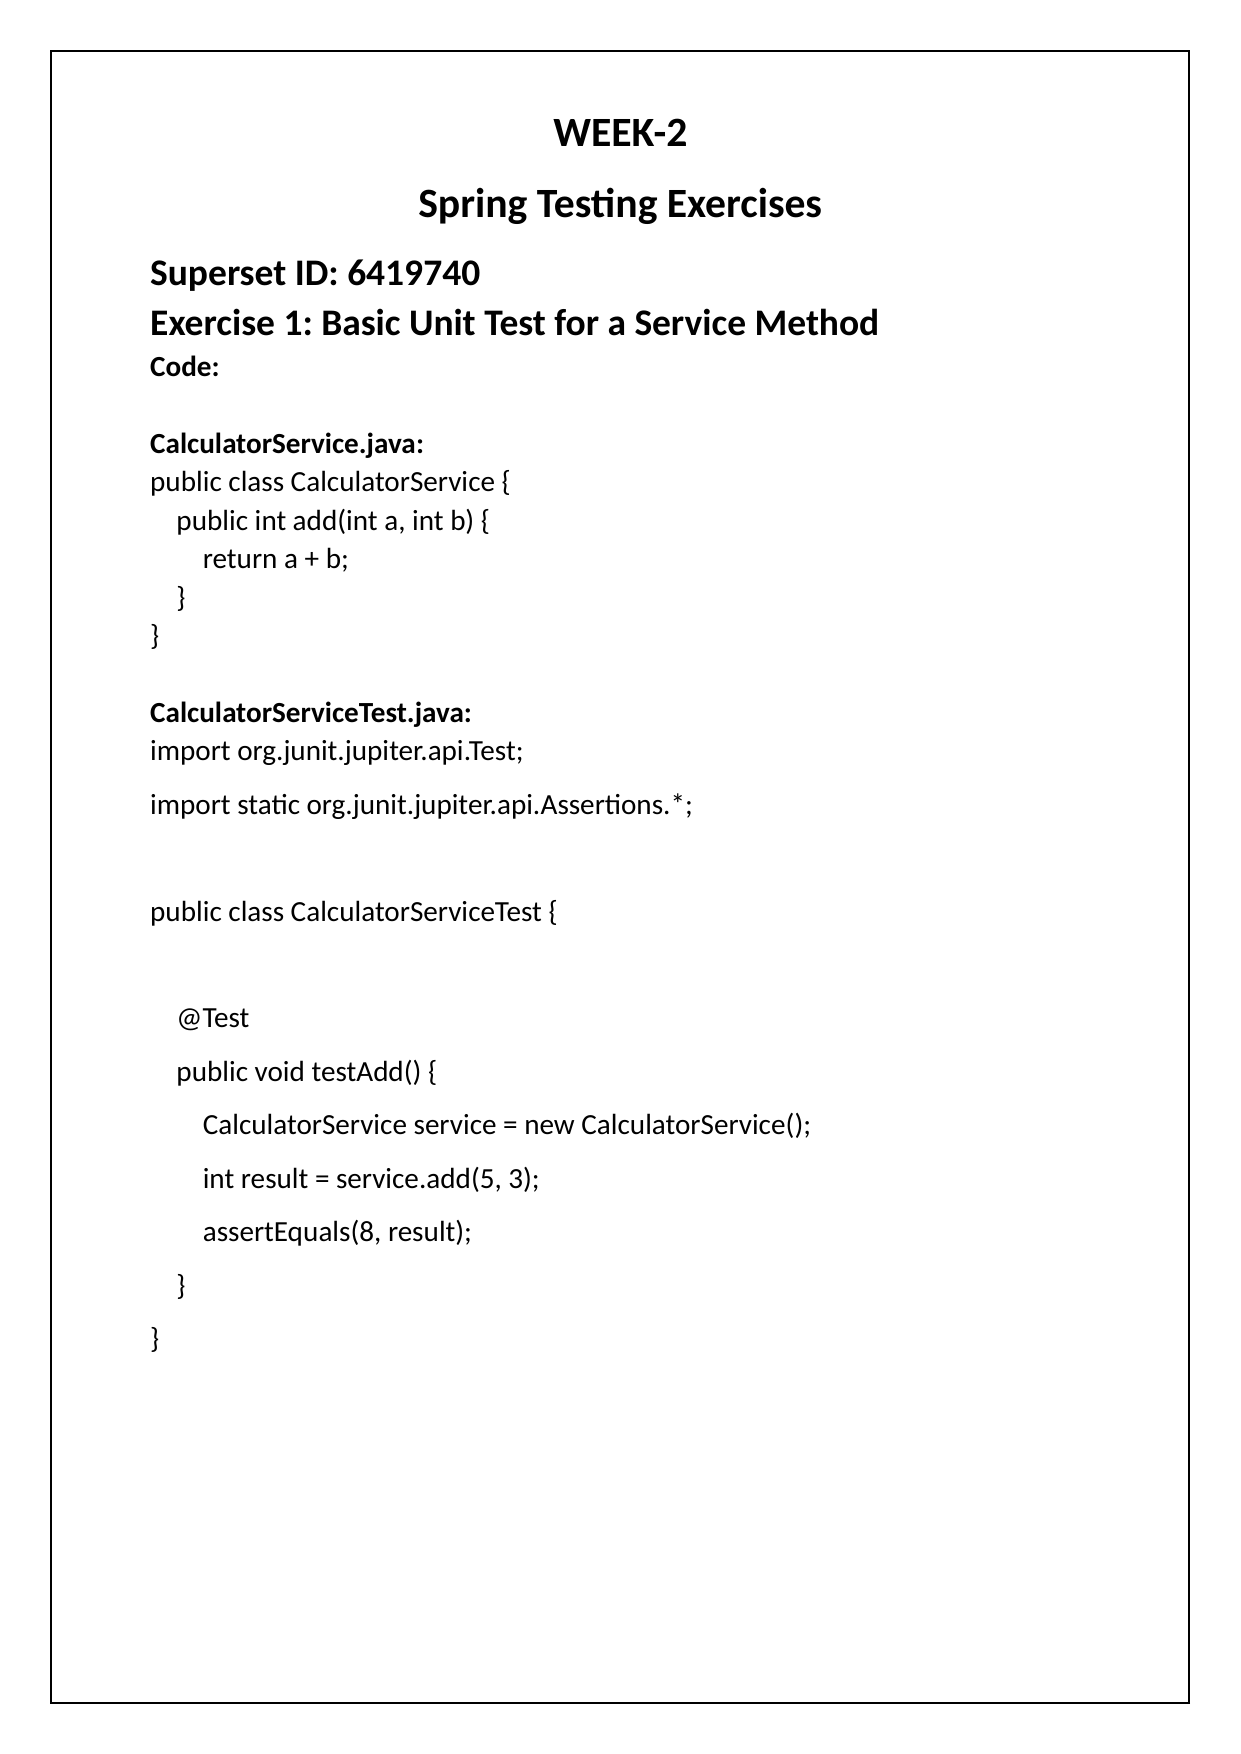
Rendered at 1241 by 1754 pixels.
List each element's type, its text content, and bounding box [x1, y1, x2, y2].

text } [150, 1320, 1090, 1356]
text WEEK-2 [150, 106, 1090, 157]
text public int add(int a, int b) { [150, 502, 1090, 537]
text CalculatorServiceTest.java: [150, 694, 1090, 729]
text } [150, 1267, 1090, 1302]
text CalculatorService.java: [150, 425, 1090, 461]
text Spring Testing Exercises [150, 177, 1090, 228]
text } [150, 617, 1090, 653]
text CalculatorService service = new CalculatorService(); [150, 1106, 1090, 1142]
text int result = service.add(5, 3); [150, 1160, 1090, 1196]
text Superset ID: 6419740 [150, 249, 1090, 295]
text public void testAdd() { [150, 1053, 1090, 1089]
text } [150, 579, 1090, 614]
text import org.junit.jupiter.api.Test; [150, 732, 1090, 768]
text public class CalculatorService { [150, 463, 1090, 499]
text public class CalculatorServiceTest { [150, 893, 1090, 928]
text import static org.junit.jupiter.api.Assertions.*; [150, 786, 1090, 821]
text return a + b; [150, 540, 1090, 576]
text @Test [150, 999, 1090, 1035]
text Code: [150, 348, 1090, 384]
text Exercise 1: Basic Unit Test for a Service Method [150, 298, 1090, 344]
text assertEquals(8, result); [150, 1213, 1090, 1249]
